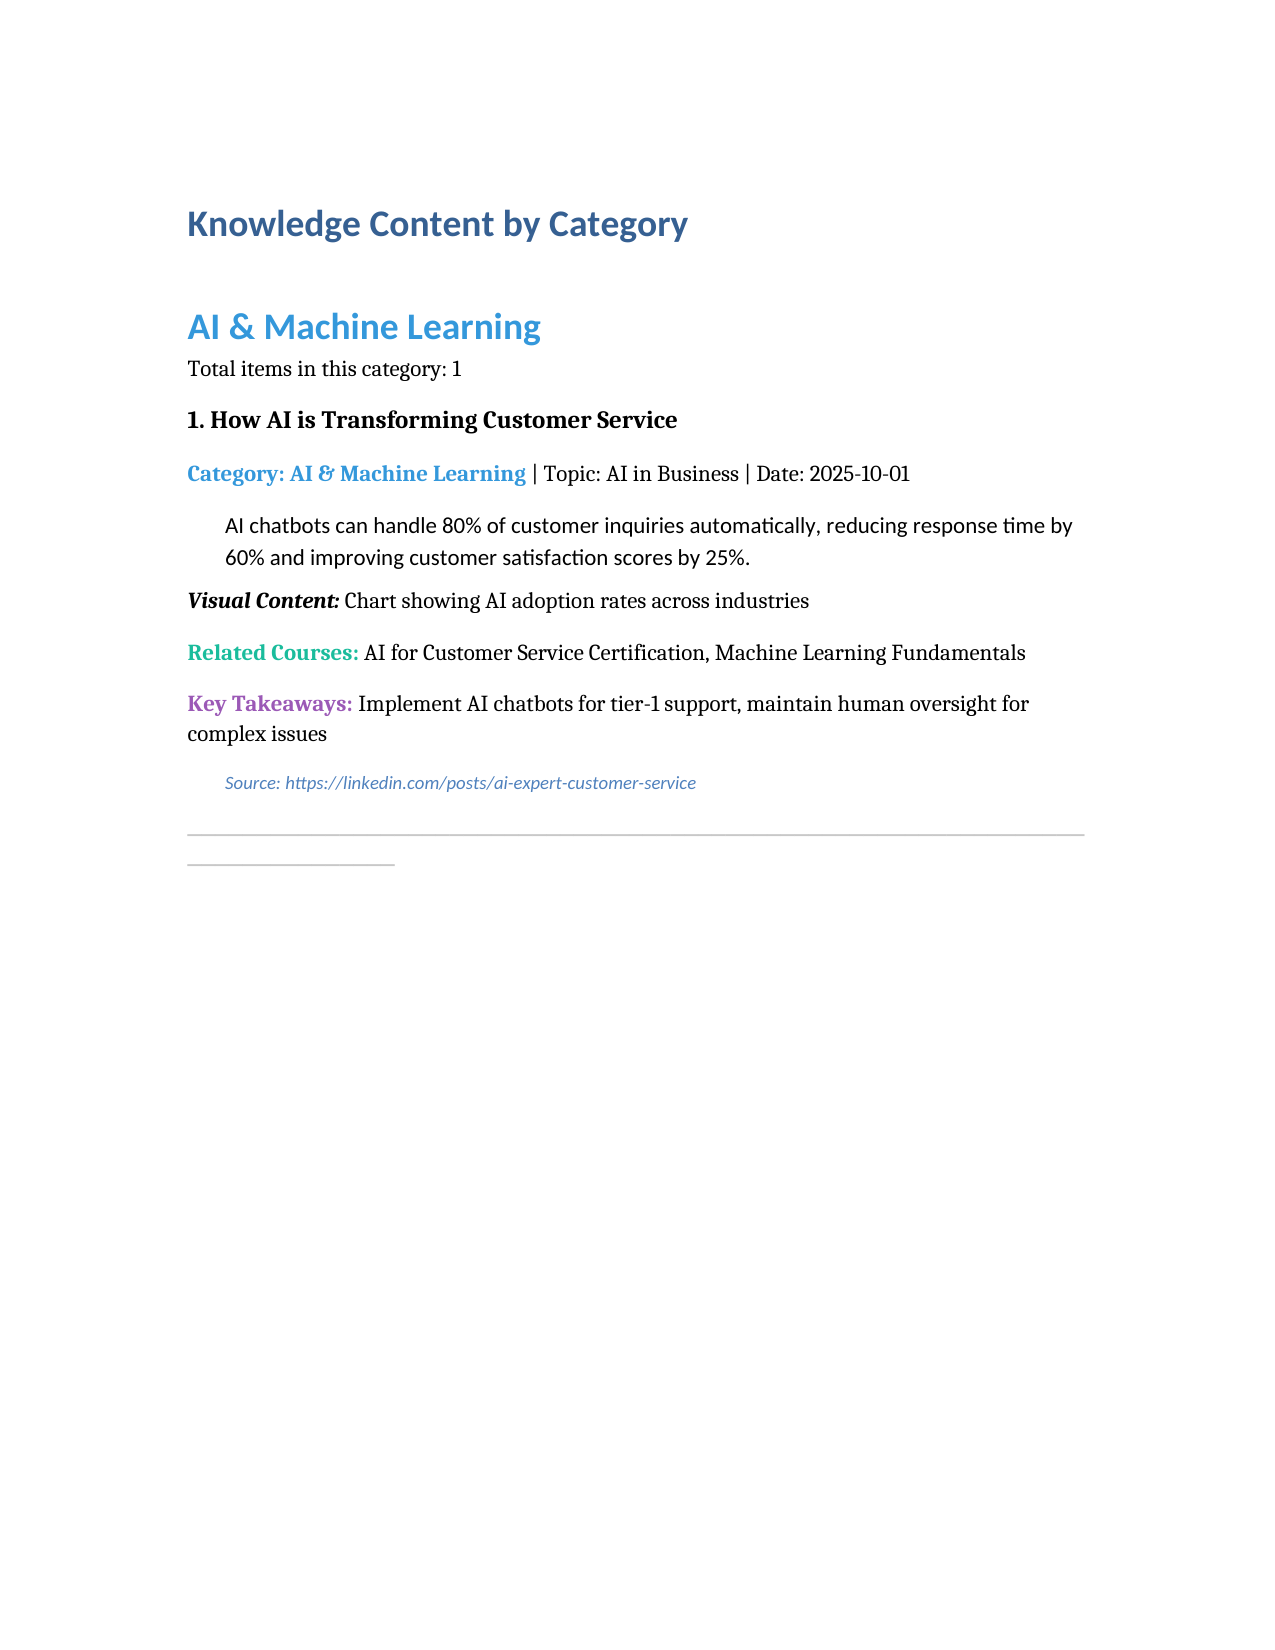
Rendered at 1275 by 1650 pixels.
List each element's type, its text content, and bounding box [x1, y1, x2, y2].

subtitle AI & Machine Learning [187, 303, 1087, 348]
text Related Courses: AI for Customer Service Certification, Machine Learning Fundamentals [187, 639, 1087, 666]
text Source: https://linkedin.com/posts/ai-expert-customer-service [225, 772, 1087, 794]
text 1. How AI is Transforming Customer Service [187, 406, 1087, 435]
text Visual Content: Chart showing AI adoption rates across industries [187, 588, 1087, 614]
text ──────────────────────────────────────────────────────────────────────────────── [187, 823, 1087, 910]
text Key Takeaways: Implement AI chatbots for tier-1 support, maintain human oversight for complex issues [187, 690, 1087, 747]
text Total items in this category: 1 [187, 355, 1087, 382]
subtitle Knowledge Content by Category [187, 200, 1087, 246]
text AI chatbots can handle 80% of customer inquiries automatically, reducing response time by 60% and improving customer satisfaction scores by 25%. [225, 511, 1087, 572]
text Category: AI & Machine Learning | Topic: AI in Business | Date: 2025-10-01 [187, 460, 1087, 487]
